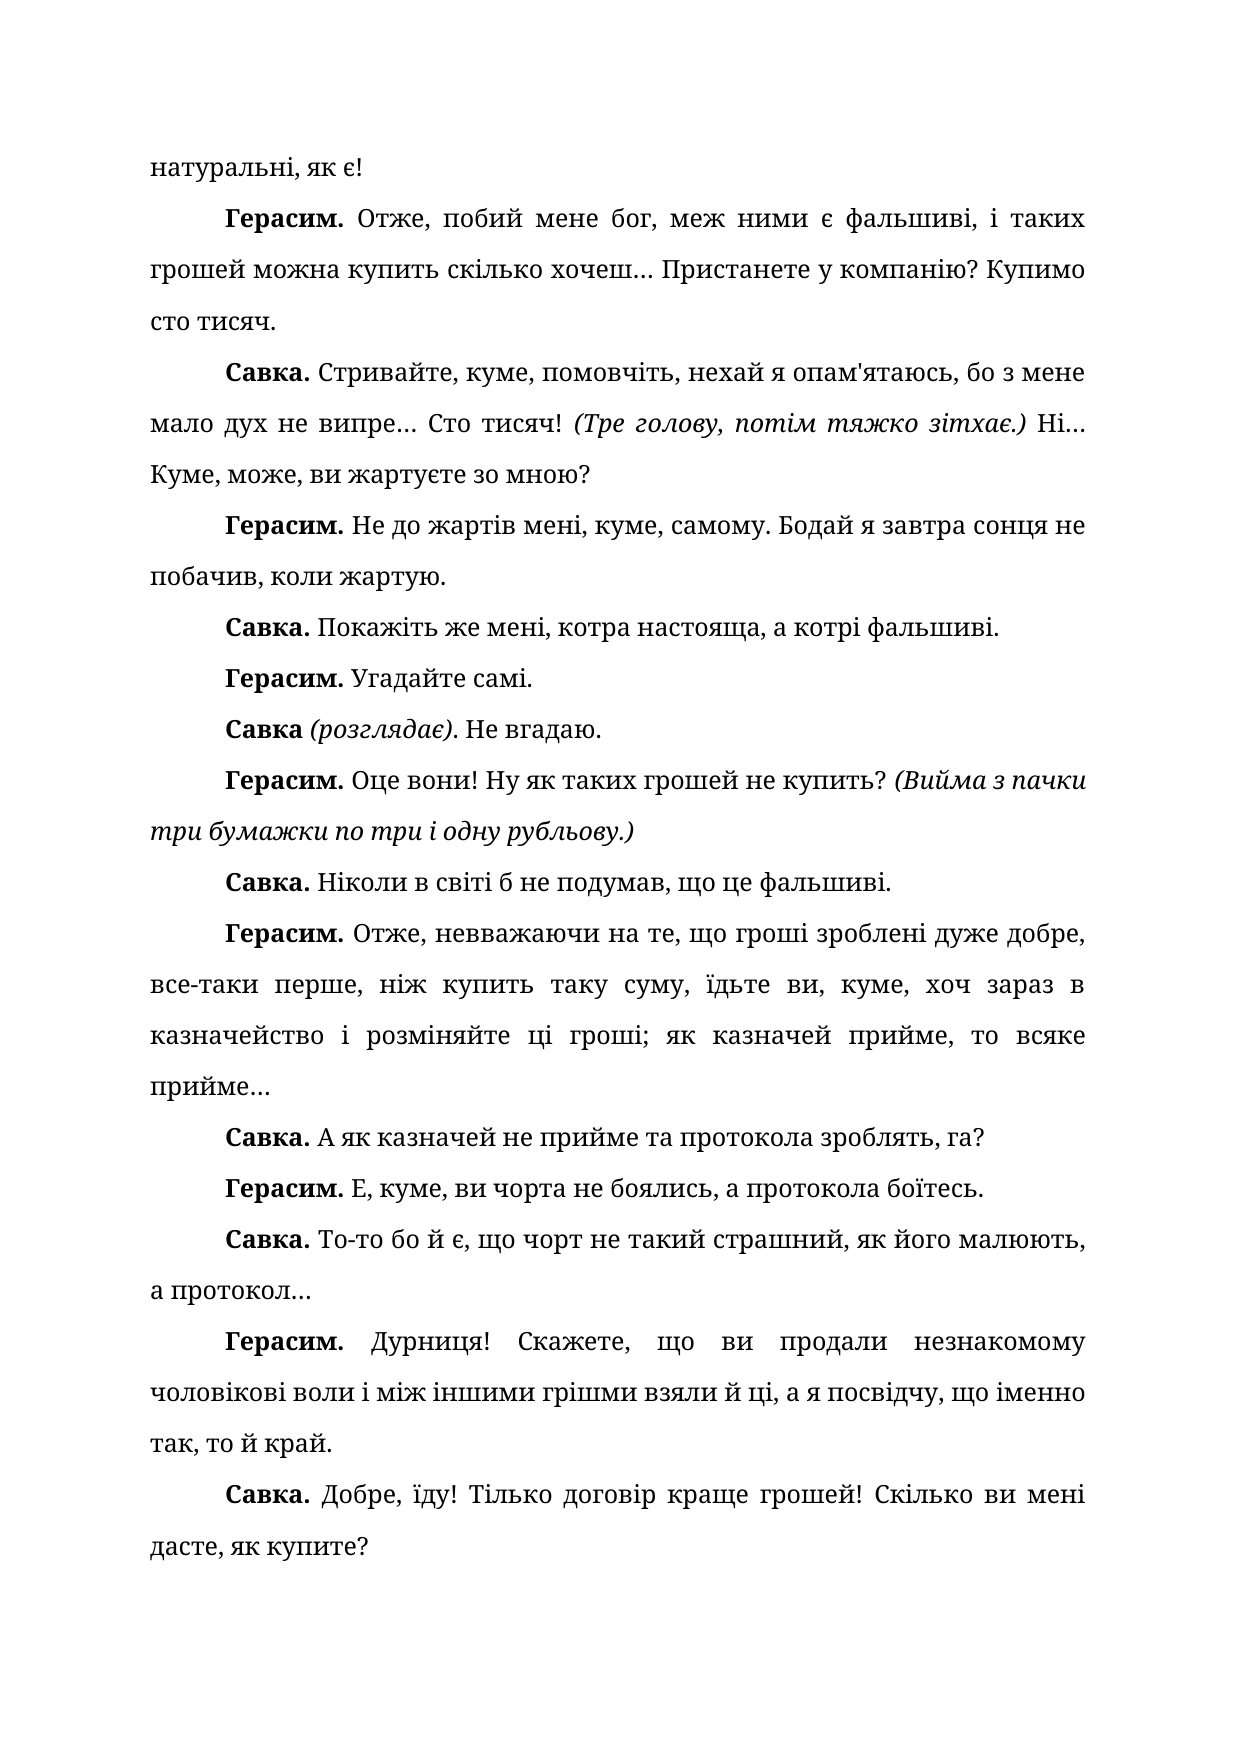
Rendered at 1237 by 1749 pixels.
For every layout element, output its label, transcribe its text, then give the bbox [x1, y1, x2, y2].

text Савка. Покажіть же мені, котра настояща, а котрі фальшиві. [150, 609, 1086, 643]
text Герасим. Оце вони! Ну як таких грошей не купить? (Вийма з пачки три бумажки по три і одну рубльову.) [150, 762, 1086, 848]
text Савка. Стривайте, куме, помовчіть, нехай я опам'ятаюсь, бо з мене мало дух не випре… Сто тисяч! (Тре голову, потім тяжко зітхає.) Ні… Куме, може, ви жартуєте зо мною? [150, 354, 1086, 490]
text Герасим. Отже, побий мене бог, меж ними є фальшиві, і таких грошей можна купить скілько хочеш… Пристанете у компанію? Купимо сто тисяч. [150, 201, 1086, 337]
text Герасим. Угадайте самі. [150, 660, 1086, 694]
text Савка (розглядає). Не вгадаю. [150, 711, 1086, 746]
text Герасим. Отже, невважаючи на те, що гроші зроблені дуже добре, все-таки перше, ніж купить таку суму, їдьте ви, куме, хоч зараз в казначейство і розміняйте ці гроші; як казначей прийме, то всяке прийме… [150, 916, 1086, 1103]
text Герасим. Дурниця! Скажете, що ви продали незнакомому чоловікові воли і між іншими грішми взяли й ці, а я посвідчу, що іменно так, то й край. [150, 1324, 1086, 1460]
text Герасим. Не до жартів мені, куме, самому. Бодай я завтра сонця не побачив, коли жартую. [150, 507, 1086, 592]
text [150, 150, 1086, 184]
text Савка. А як казначей не прийме та протокола зроблять, га? [150, 1120, 1086, 1154]
text Савка. Добре, їду! Тілько договір краще грошей! Скілько ви мені дасте, як купите? [150, 1477, 1086, 1562]
text Герасим. Е, куме, ви чорта не боялись, а протокола боїтесь. [150, 1171, 1086, 1205]
text Савка. То-то бо й є, що чорт не такий страшний, як його малюють, а протокол… [150, 1222, 1086, 1307]
text Савка. Ніколи в світі б не подумав, що це фальшиві. [150, 864, 1086, 899]
